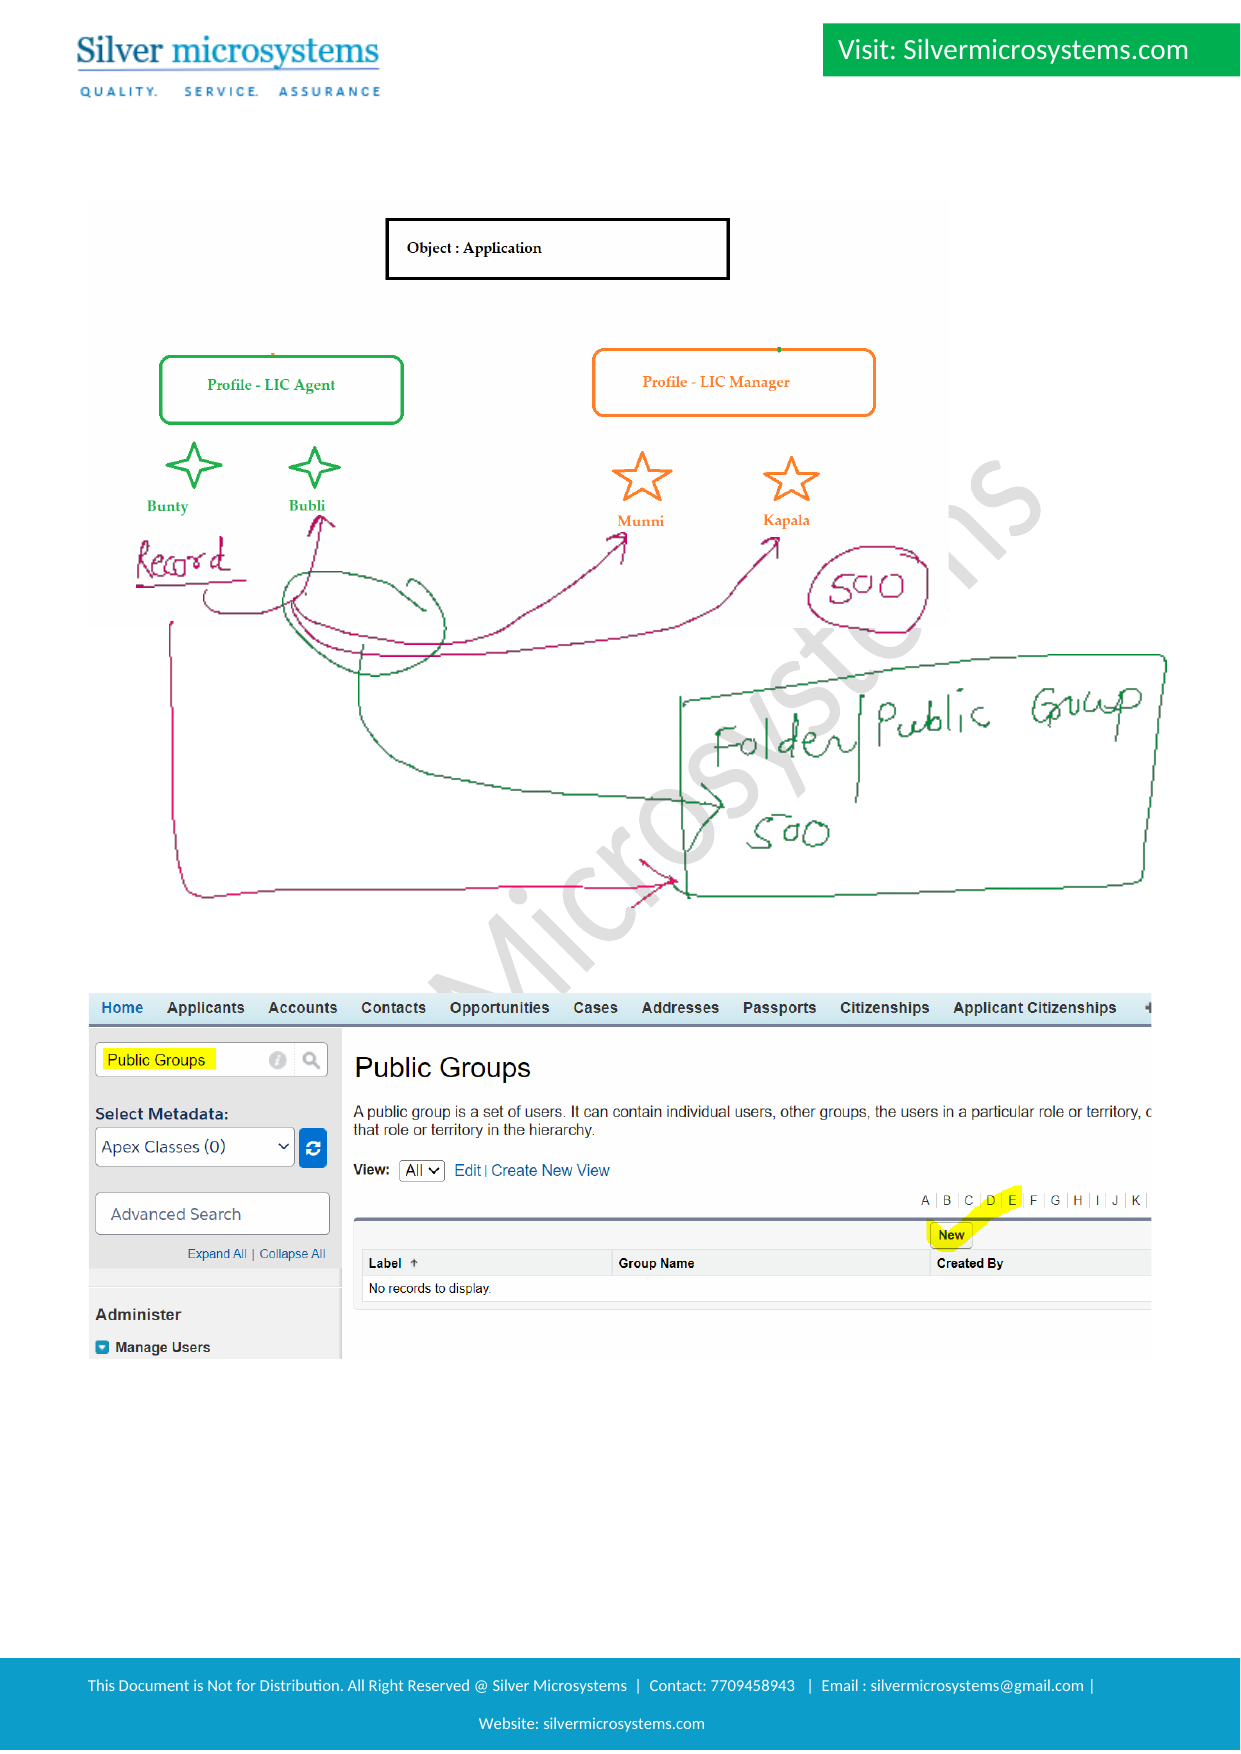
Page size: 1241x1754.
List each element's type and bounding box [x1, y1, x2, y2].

picture [69, 31, 386, 100]
picture [88, 199, 1167, 908]
picture [88, 993, 1152, 1359]
